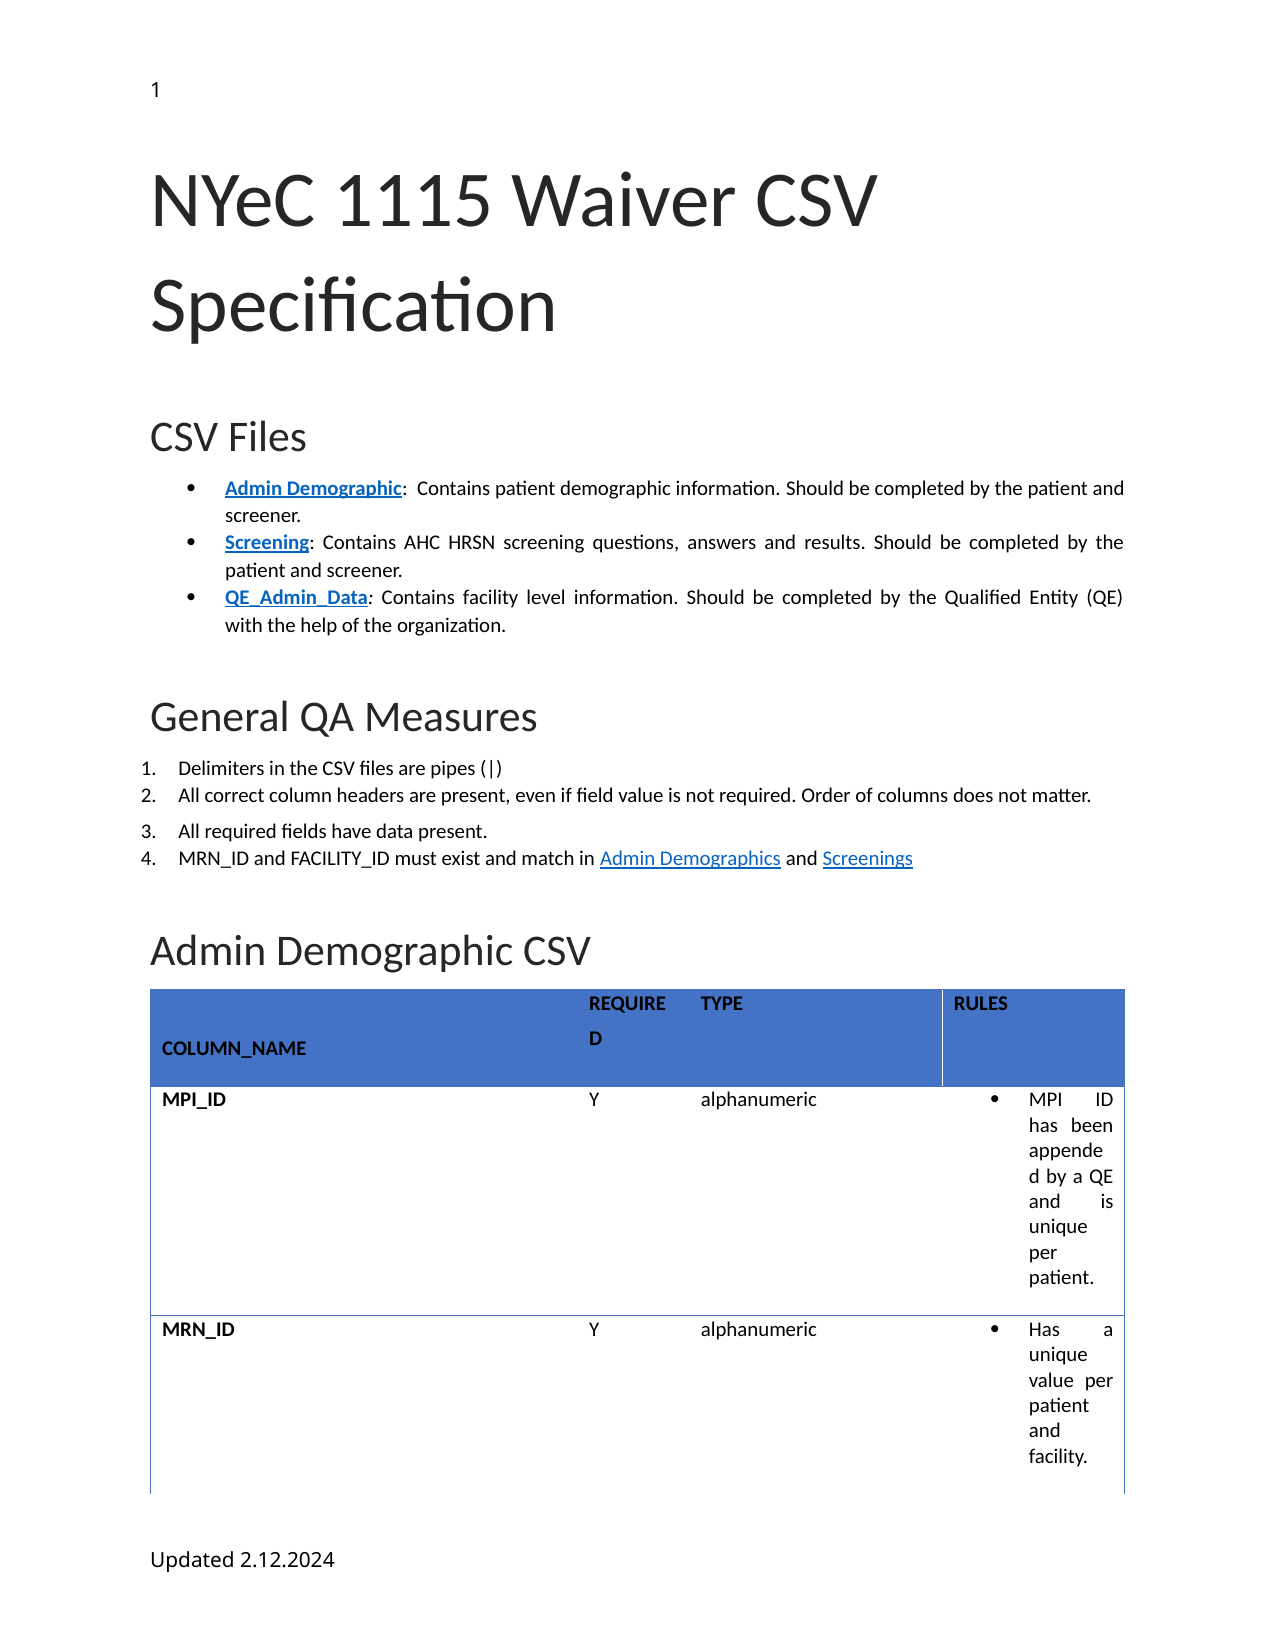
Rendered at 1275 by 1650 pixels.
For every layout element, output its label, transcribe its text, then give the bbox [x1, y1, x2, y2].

subtitle Admin Demographic CSV [150, 923, 1125, 976]
table_cell alphanumeric [689, 1316, 942, 1493]
table_header COLUMN_NAME [151, 990, 578, 1086]
list Admin Demographic: Contains patient demographic information. Should be completed by the patient and screener. [187, 475, 1125, 528]
table_header RULES [943, 990, 1124, 1086]
table_header REQUIRED [578, 990, 689, 1086]
subtitle CSV Files [150, 409, 1125, 462]
list All required fields have data present. [141, 818, 1125, 843]
table_cell MPI_ID [151, 1087, 578, 1315]
table_cell MRN_ID [151, 1316, 578, 1493]
table_cell Y [578, 1316, 689, 1493]
table_cell Y [578, 1087, 689, 1315]
table_cell MPI ID has been appended by a QE and is unique per patient. [943, 1087, 1124, 1315]
title NYeC 1115 Waiver CSV Specification [150, 150, 1125, 351]
table_header TYPE [689, 990, 942, 1086]
list MRN_ID and FACILITY_ID must exist and match in Admin Demographics and Screenings [141, 846, 1125, 871]
list Delimiters in the CSV files are pipes (|) [141, 755, 1125, 781]
table_cell alphanumeric [689, 1087, 942, 1315]
subtitle General QA Measures [150, 689, 1125, 743]
table_cell Has a unique value per patient and facility. [943, 1316, 1124, 1493]
list QE_Admin_Data: Contains facility level information. Should be completed by the Qualified Entity (QE) with the help of the organization. [187, 584, 1125, 637]
list Screening: Contains AHC HRSN screening questions, answers and results. Should be completed by the patient and screener. [187, 529, 1125, 582]
list All correct column headers are present, even if field value is not required. Order of columns does not matter. [141, 783, 1125, 808]
